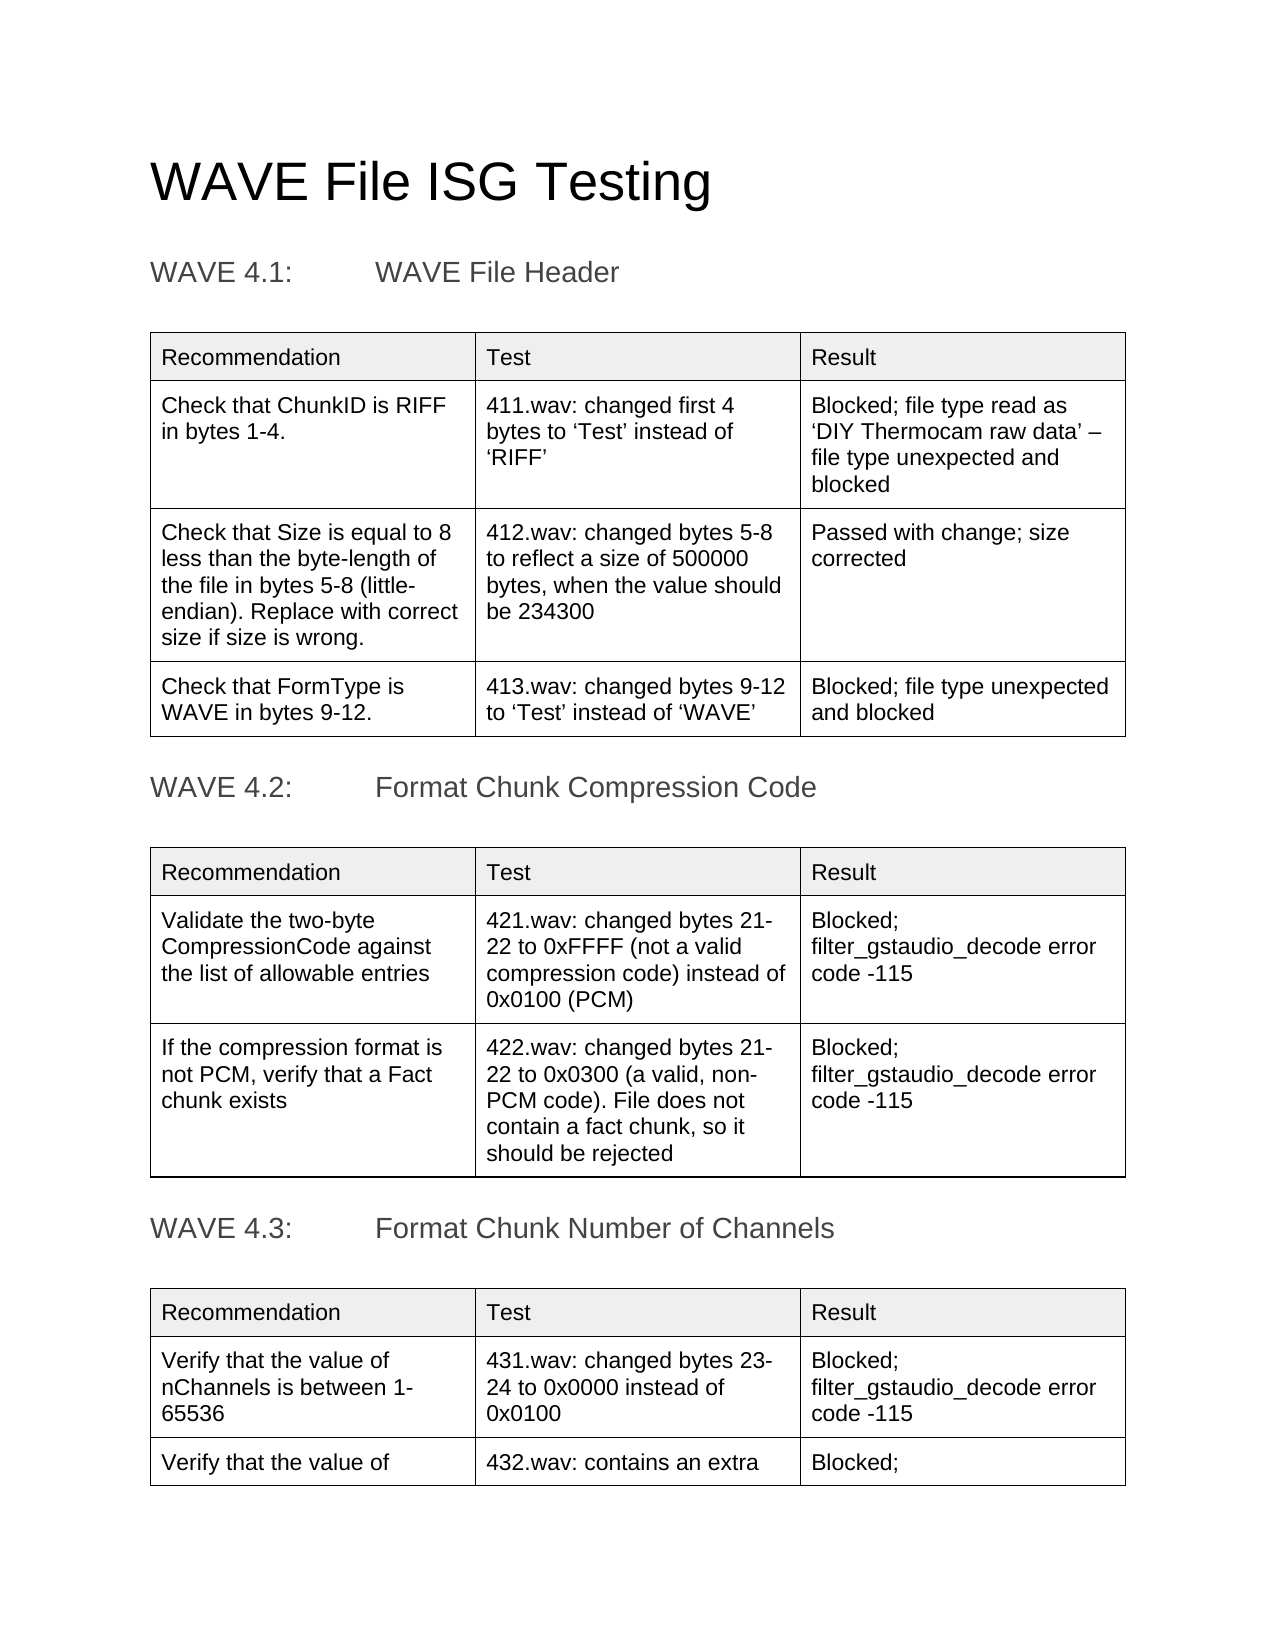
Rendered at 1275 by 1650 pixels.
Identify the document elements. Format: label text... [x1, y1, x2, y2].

table_cell 421.wav: changed bytes 21-22 to 0xFFFF (not a valid compression code) instead of 0x0100 (PCM) [476, 896, 800, 1023]
table_cell Blocked; filter_gstaudio_decode error code -104 [801, 1438, 1125, 1485]
table_cell Check that FormType is WAVE in bytes 9-12. [151, 662, 475, 736]
title WAVE File ISG Testing [150, 150, 1125, 212]
table_cell Blocked; file type unexpected and blocked [801, 662, 1125, 736]
subtitle WAVE 4.3: Format Chunk Number of Channels [150, 1211, 1125, 1244]
table_header Test [476, 333, 800, 380]
table_cell Blocked; filter_gstaudio_decode error code -115 [801, 1024, 1125, 1176]
table_header Recommendation [151, 848, 475, 895]
table_cell Check that ChunkID is RIFF in bytes 1-4. [151, 381, 475, 507]
table_cell 432.wav: contains an extra two channels (for 3 total). Extra channel should be removed [476, 1438, 800, 1485]
table_cell Validate the two-byte CompressionCode against the list of allowable entries [151, 896, 475, 1023]
table_cell 412.wav: changed bytes 5-8 to reflect a size of 500000 bytes, when the value should be 234300 [476, 509, 800, 661]
table_cell 411.wav: changed first 4 bytes to ‘Test’ instead of ‘RIFF’ [476, 381, 800, 507]
table_cell If the compression format is not PCM, verify that a Fact chunk exists [151, 1024, 475, 1176]
table_cell Blocked; file type read as ‘DIY Thermocam raw data’ – file type unexpected and blocked [801, 381, 1125, 507]
table_cell 431.wav: changed bytes 23-24 to 0x0000 instead of 0x0100 [476, 1337, 800, 1437]
table_cell 413.wav: changed bytes 9-12 to ‘Test’ instead of ‘WAVE’ [476, 662, 800, 736]
table_cell Passed with change; size corrected [801, 509, 1125, 661]
table_cell 422.wav: changed bytes 21-22 to 0x0300 (a valid, non-PCM code). File does not contain a fact chunk, so it should be rejected [476, 1024, 800, 1176]
table_header Result [801, 848, 1125, 895]
table_header Test [476, 848, 800, 895]
subtitle WAVE 4.2: Format Chunk Compression Code [150, 770, 1125, 804]
table_cell Verify that the value of nChannels is between 1-65536 [151, 1337, 475, 1437]
table_cell Check that Size is equal to 8 less than the byte-length of the file in bytes 5-8 (little-endian). Replace with correct size if size is wrong. [151, 509, 475, 661]
table_cell Blocked; filter_gstaudio_decode error code -115 [801, 1337, 1125, 1437]
table_cell Blocked; filter_gstaudio_decode error code -115 [801, 896, 1125, 1023]
table_header Recommendation [151, 1289, 475, 1336]
table_header Result [801, 1289, 1125, 1336]
subtitle WAVE 4.1: WAVE File Header [150, 255, 1125, 288]
table_header Recommendation [151, 333, 475, 380]
table_header Test [476, 1289, 800, 1336]
table_header Result [801, 333, 1125, 380]
